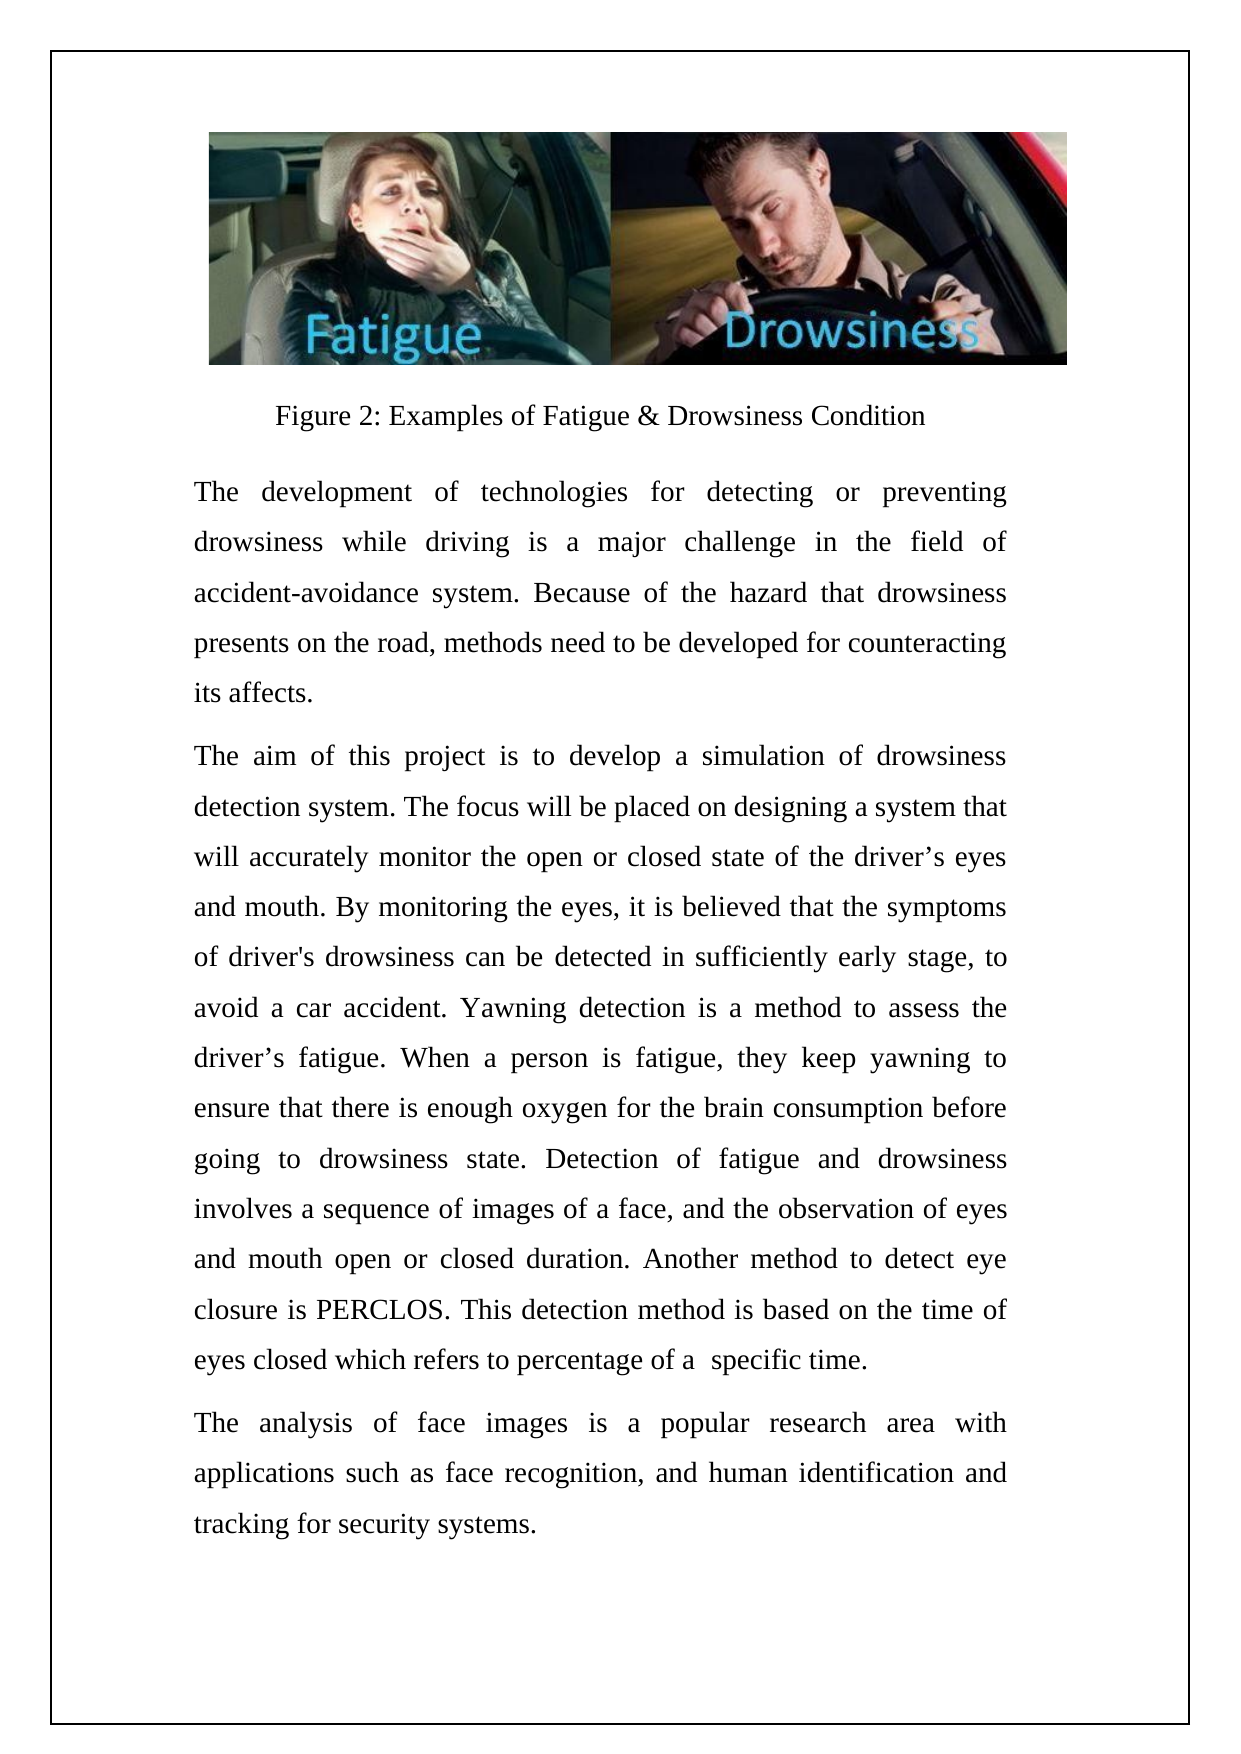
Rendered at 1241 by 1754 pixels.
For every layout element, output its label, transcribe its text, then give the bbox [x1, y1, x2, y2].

text The aim of this project is to develop a simulation of drowsiness detection system. The focus will be placed on designing a system that will accurately monitor the open or closed state of the driver’s eyes and mouth. By monitoring the eyes, it is believed that the symptoms of driver's drowsiness can be detected in sufficiently early stage, to avoid a car accident. Yawning detection is a method to assess the driver’s fatigue. When a person is fatigue, they keep yawning to ensure that there is enough oxygen for the brain consumption before going to drowsiness state. Detection of fatigue and drowsiness involves a sequence of images of a face, and the observation of eyes and mouth open or closed duration. Another method to detect eye closure is PERCLOS. This detection method is based on the time of eyes closed which refers to percentage of a specific time. [194, 738, 1008, 1376]
text The analysis of face images is a popular research area with applications such as face recognition, and human identification and tracking for security systems. [194, 1405, 1008, 1539]
text The development of technologies for detecting or preventing drowsiness while driving is a major challenge in the field of accident-avoidance system. Because of the hazard that drowsiness presents on the road, methods need to be developed for counteracting its affects. [194, 474, 1008, 709]
text Figure 2: Examples of Fatigue & Drowsiness Condition [200, 398, 1134, 432]
picture [208, 132, 1067, 365]
